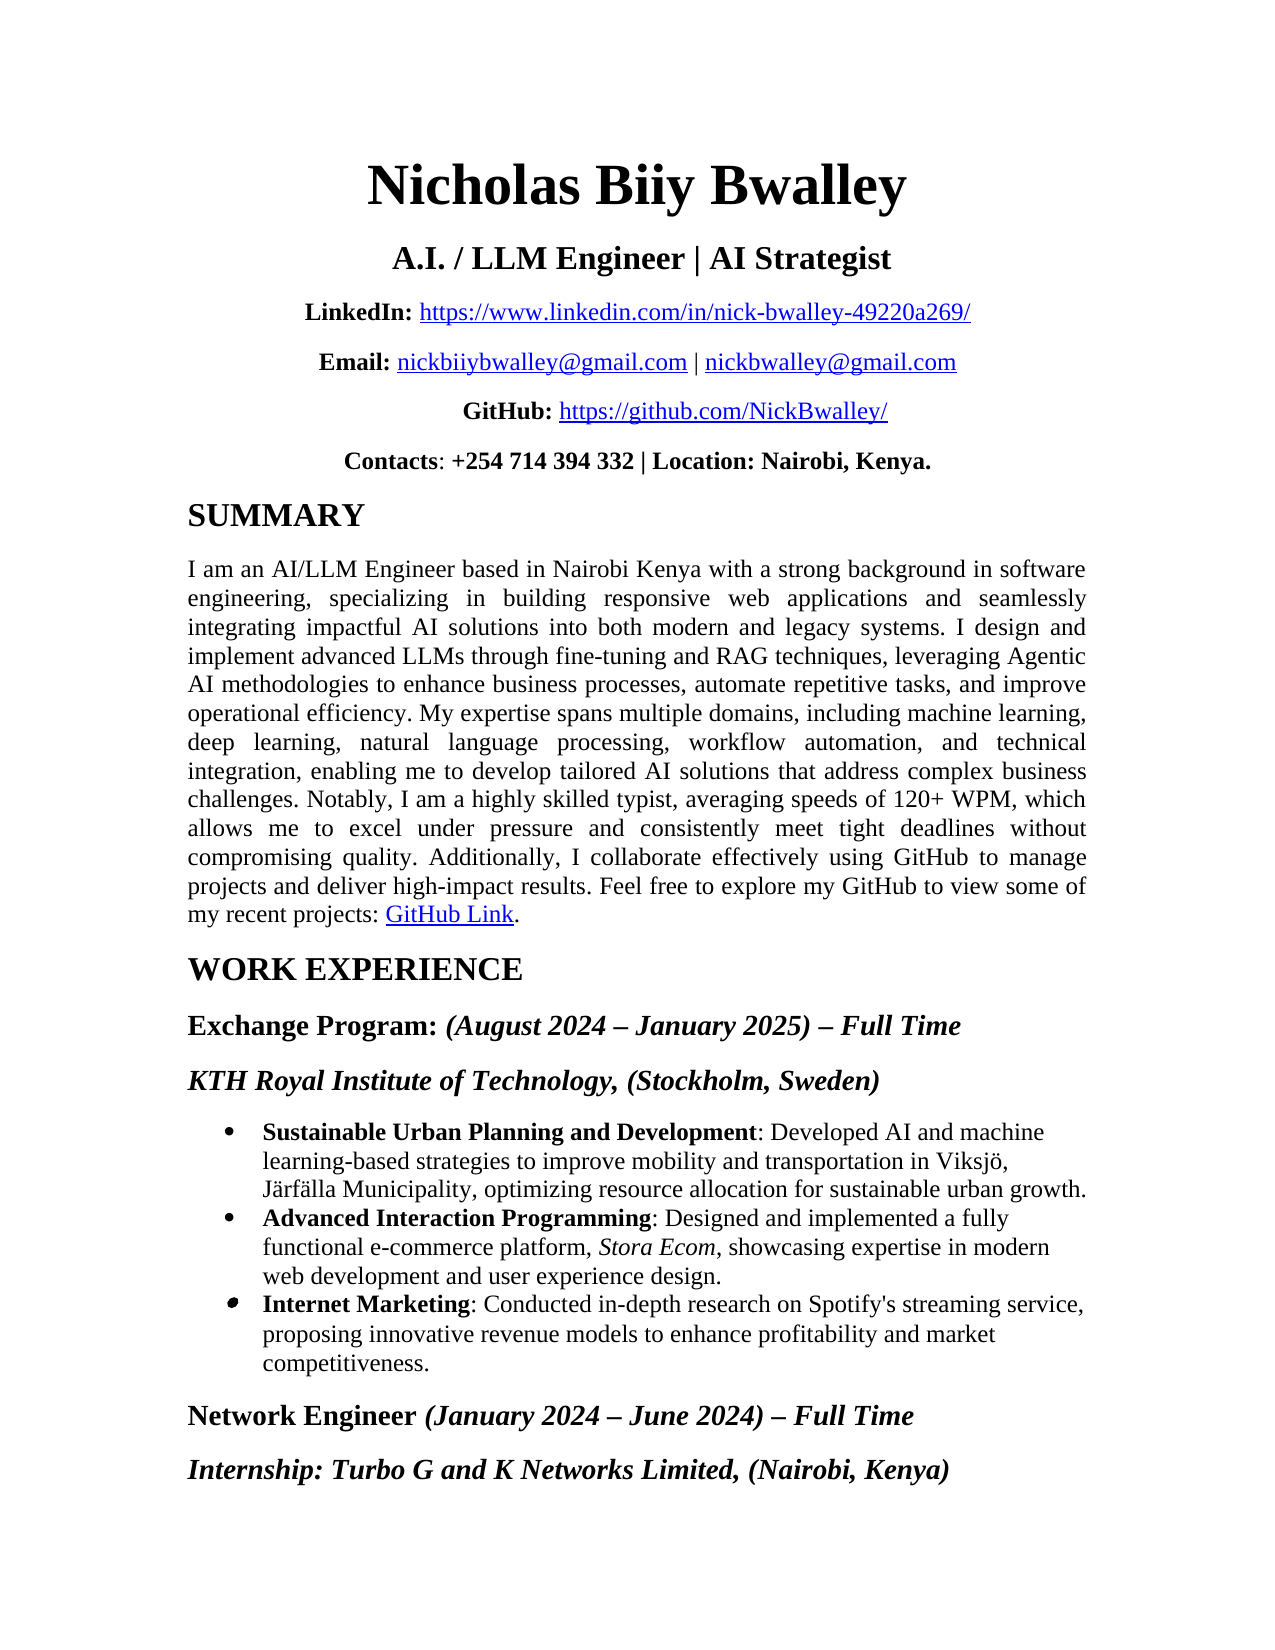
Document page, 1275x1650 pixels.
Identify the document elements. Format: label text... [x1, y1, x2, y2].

text I am an AI/LLM Engineer based in Nairobi Kenya with a strong background in software engineering, specializing in building responsive web applications and seamlessly integrating impactful AI solutions into both modern and legacy systems. I design and implement advanced LLMs through fine-tuning and RAG techniques, leveraging Agentic AI methodologies to enhance business processes, automate repetitive tasks, and improve operational efficiency. My expertise spans multiple domains, including machine learning, deep learning, natural language processing, workflow automation, and technical integration, enabling me to develop tailored AI solutions that address complex business challenges. Notably, I am a highly skilled typist, averaging speeds of 120+ WPM, which allows me to excel under pressure and consistently meet tight deadlines without compromising quality. Additionally, I collaborate effectively using GitHub to manage projects and deliver high-impact results. Feel free to explore my GitHub to view some of my recent projects: GitHub Link. [187, 554, 1087, 928]
text Network Engineer (January 2024 – June 2024) – Full Time [187, 1398, 1087, 1431]
text A.I. / LLM Engineer | AI Strategist [187, 238, 1087, 276]
text Nicholas Biiy Bwalley [187, 150, 1087, 217]
text Contacts: +254 714 394 332 | Location: Nairobi, Kenya. [187, 446, 1087, 474]
list Sustainable Urban Planning and Development: Developed AI and machine learning-based strategies to improve mobility and transportation in Viksjö, Järfälla Municipality, optimizing resource allocation for sustainable urban growth. [225, 1117, 1087, 1203]
text LinkedIn: https://www.linkedin.com/in/nick-bwalley-49220a269/ [187, 297, 1087, 326]
list Advanced Interaction Programming: Designed and implemented a fully functional e-commerce platform, Stora Ecom, showcasing expertise in modern web development and user experience design. [225, 1203, 1087, 1289]
text Exchange Program: (August 2024 – January 2025) – Full Time [187, 1008, 1087, 1042]
text GitHub: https://github.com/NickBwalley/ [262, 396, 1087, 425]
list Internet Marketing: Conducted in-depth research on Spotify's streaming service, proposing innovative revenue models to enhance profitability and market competitiveness. [225, 1289, 1087, 1377]
text SUMMARY [187, 495, 1087, 534]
text WORK EXPERIENCE [187, 949, 1087, 987]
text Email: nickbiiybwalley@gmail.com | nickbwalley@gmail.com [187, 347, 1087, 375]
text Internship: Turbo G and K Networks Limited, (Nairobi, Kenya) [187, 1452, 1087, 1486]
text KTH Royal Institute of Technology, (Stockholm, Sweden) [187, 1063, 1087, 1096]
